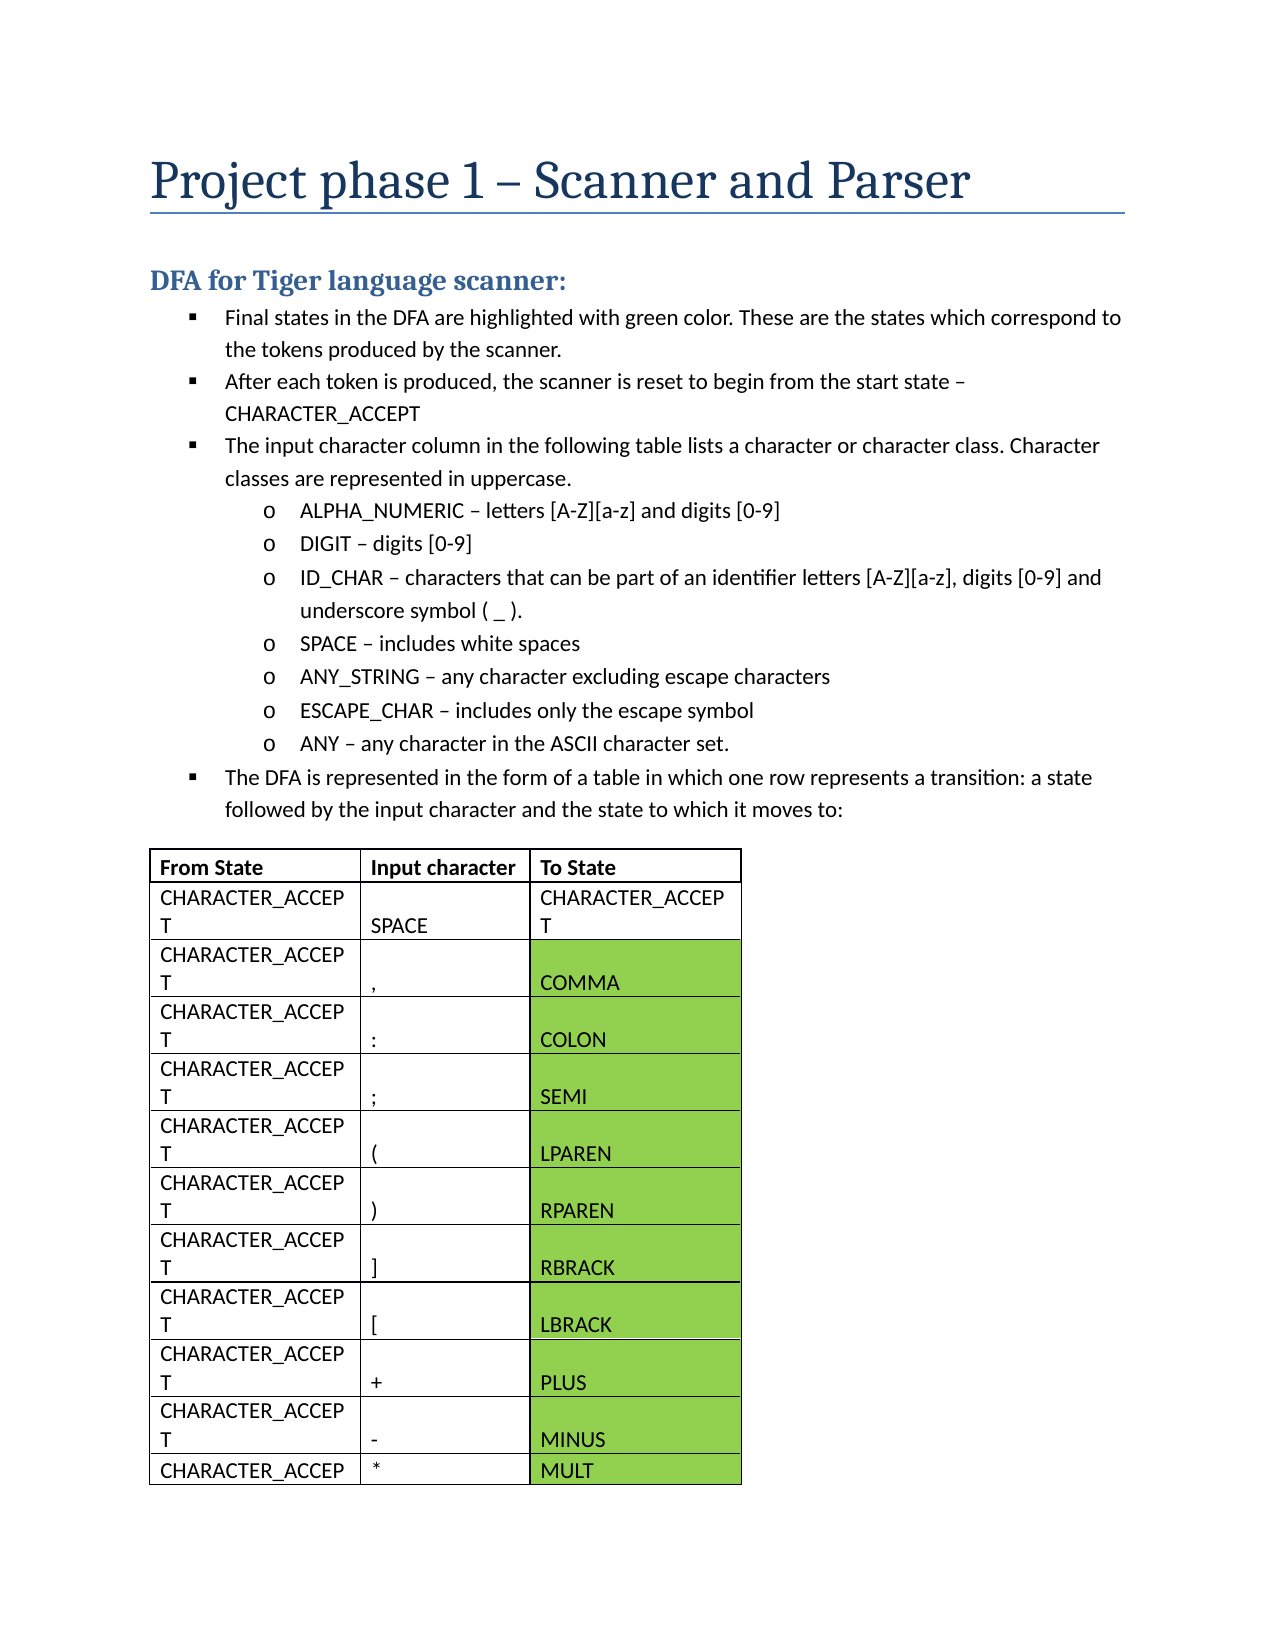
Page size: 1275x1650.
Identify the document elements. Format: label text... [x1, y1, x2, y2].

table_cell SPACE [361, 883, 529, 939]
table_cell MINUS [531, 1396, 741, 1453]
list The input character column in the following table lists a character or character class. Character classes are represented in uppercase. [187, 432, 1125, 492]
table_cell CHARACTER_ACCEPT [150, 1281, 360, 1338]
table_cell RBRACK [531, 1224, 741, 1281]
table_cell * [361, 1454, 529, 1484]
subtitle DFA for Tiger language scanner: [150, 264, 1125, 298]
list ESCAPE_CHAR – includes only the escape symbol [262, 696, 1125, 725]
table_cell CHARACTER_ACCEPT [150, 1339, 360, 1396]
list After each token is produced, the scanner is reset to begin from the start state – CHARACTER_ACCEPT [187, 367, 1125, 427]
table_cell CHARACTER_ACCEPT [150, 1396, 360, 1453]
table_cell [ [361, 1283, 529, 1338]
table_cell CHARACTER_ACCEPT [150, 1453, 360, 1484]
table_cell ) [361, 1168, 529, 1224]
table_cell CHARACTER_ACCEPT [150, 883, 360, 939]
table_cell CHARACTER_ACCEPT [531, 883, 741, 939]
list SPACE – includes white spaces [262, 629, 1125, 658]
table_cell COLON [531, 996, 741, 1053]
list ANY – any character in the ASCII character set. [262, 729, 1125, 758]
table_cell CHARACTER_ACCEPT [150, 1167, 360, 1224]
table_cell ; [361, 1054, 529, 1110]
table_header From State [151, 850, 360, 881]
title Project phase 1 – Scanner and Parser [150, 150, 1125, 212]
table_cell , [361, 940, 529, 996]
table_cell CHARACTER_ACCEPT [150, 939, 360, 996]
table_cell + [361, 1340, 529, 1396]
table_cell - [361, 1397, 529, 1453]
list The DFA is represented in the form of a table in which one row represents a transition: a state followed by the input character and the state to which it moves to: [187, 763, 1125, 823]
table_cell ( [361, 1111, 529, 1167]
list DIGIT – digits [0-9] [262, 529, 1125, 559]
table_cell LBRACK [531, 1281, 741, 1338]
list Final states in the DFA are highlighted with green color. These are the states which correspond to the tokens produced by the scanner. [187, 303, 1125, 363]
table_cell SEMI [531, 1053, 741, 1110]
table_cell RPAREN [531, 1167, 741, 1224]
list ID_CHAR – characters that can be part of an identifier letters [A-Z][a-z], digits [0-9] and underscore symbol ( _ ). [262, 563, 1125, 624]
table_cell MULT [531, 1453, 741, 1484]
table_header Input character [361, 850, 529, 881]
table_cell COMMA [531, 939, 741, 996]
table_cell ] [361, 1225, 529, 1281]
table_cell PLUS [531, 1339, 741, 1396]
list ANY_STRING – any character excluding escape characters [262, 662, 1125, 691]
list ALPHA_NUMERIC – letters [A-Z][a-z] and digits [0-9] [262, 496, 1125, 525]
table_cell CHARACTER_ACCEPT [150, 1224, 360, 1281]
table_cell CHARACTER_ACCEPT [150, 1053, 360, 1110]
table_cell CHARACTER_ACCEPT [150, 1110, 360, 1167]
table_cell : [361, 997, 529, 1053]
table_header To State [531, 850, 740, 881]
table_cell LPAREN [531, 1110, 741, 1167]
table_cell CHARACTER_ACCEPT [150, 996, 360, 1053]
